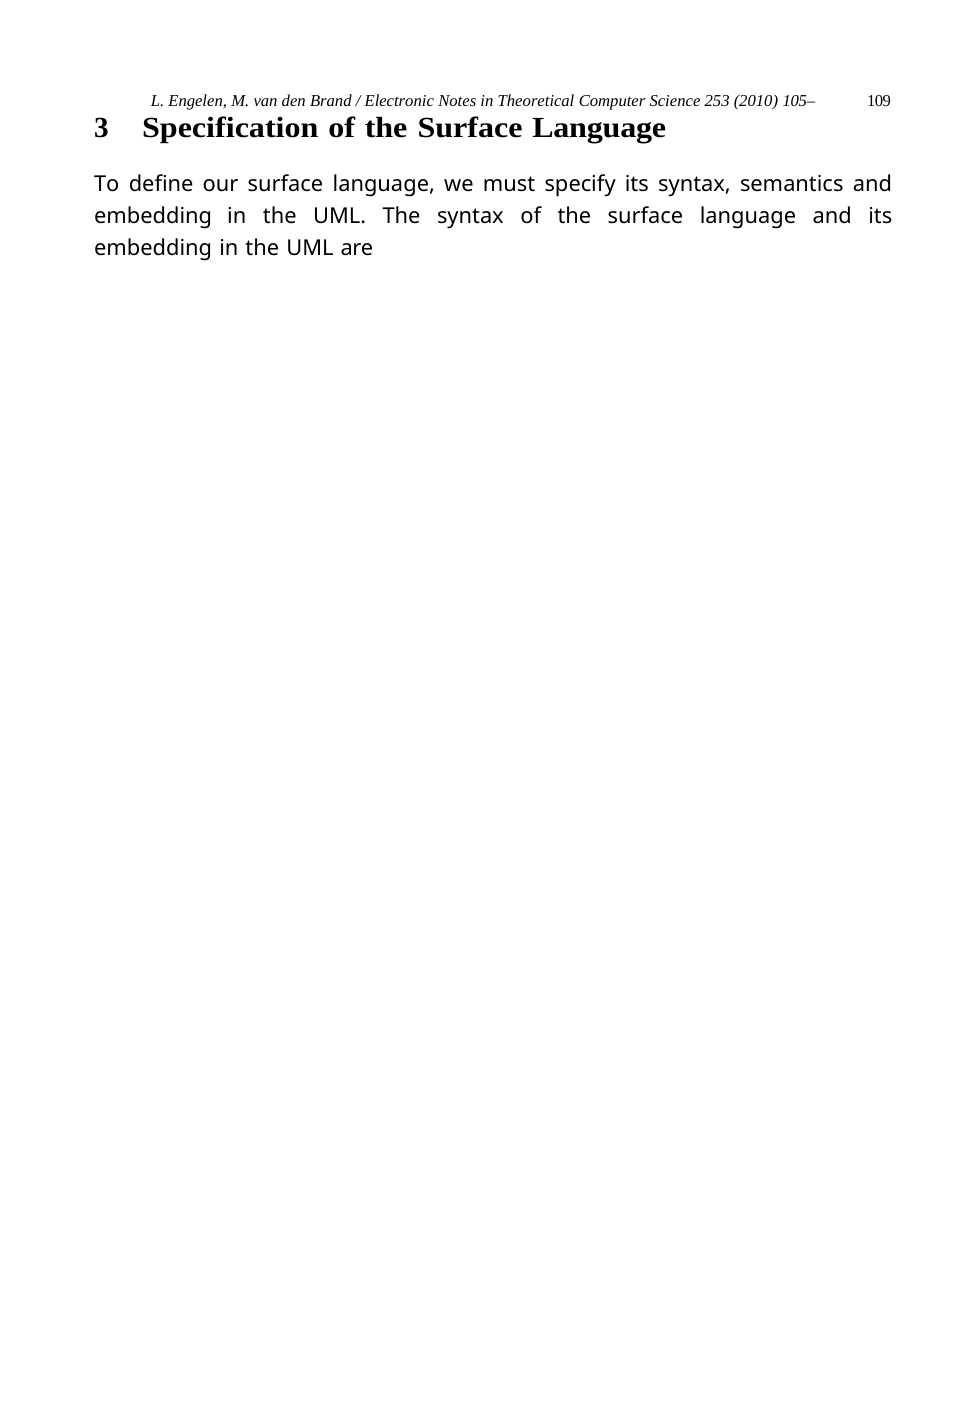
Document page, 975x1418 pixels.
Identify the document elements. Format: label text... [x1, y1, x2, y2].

subtitle Specification of the Surface Language [94, 110, 904, 144]
text To define our surface language, we must specify its syntax, semantics and embedding in the UML. The syntax of the surface language and its embedding in the UML are [94, 168, 893, 262]
